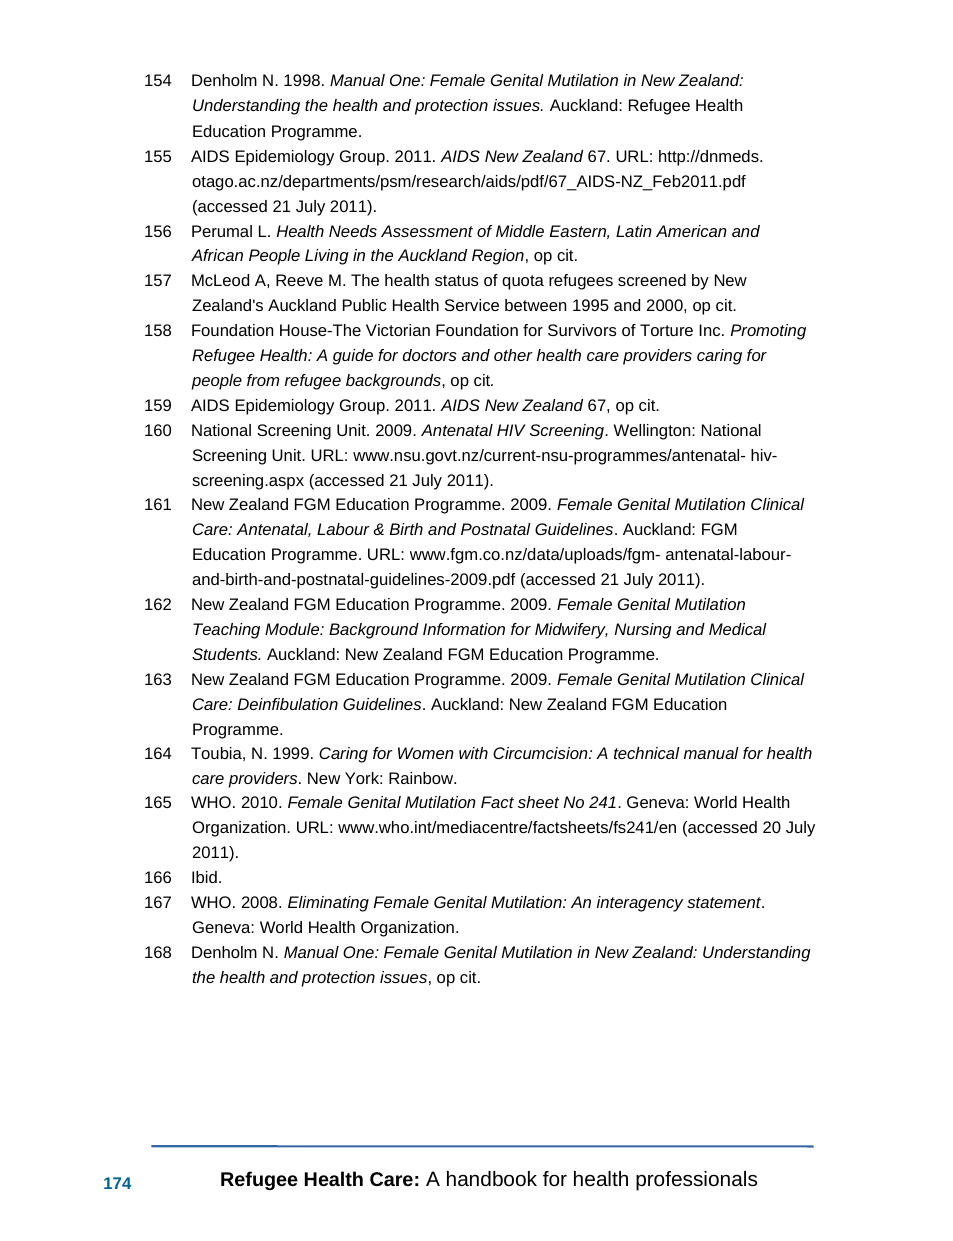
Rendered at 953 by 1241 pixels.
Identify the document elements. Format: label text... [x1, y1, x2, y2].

list McLeod A, Reeve M. The health status of quota refugees screened by New Zealand's Auckland Public Health Service between 1995 and 2000, op cit. [144, 271, 816, 315]
list Foundation House-The Victorian Foundation for Survivors of Torture Inc. Promoting Refugee Health: A guide for doctors and other health care providers caring for people from refugee backgrounds, op cit. [144, 321, 816, 390]
list Denholm N. 1998. Manual One: Female Genital Mutilation in New Zealand: Understanding the health and protection issues. Auckland: Refugee Health Education Programme. [144, 71, 816, 141]
list AIDS Epidemiology Group. 2011. AIDS New Zealand 67. URL: http://dnmeds. otago.ac.nz/departments/psm/research/aids/pdf/67_AIDS-NZ_Feb2011.pdf (accessed 21 July 2011). [144, 147, 816, 216]
list AIDS Epidemiology Group. 2011. AIDS New Zealand 67, op cit. [144, 396, 816, 415]
list New Zealand FGM Education Programme. 2009. Female Genital Mutilation Teaching Module: Background Information for Midwifery, Nursing and Medical Students. Auckland: New Zealand FGM Education Programme. [144, 595, 816, 664]
list Ibid. [144, 868, 816, 887]
list Denholm N. Manual One: Female Genital Mutilation in New Zealand: Understanding the health and protection issues, op cit. [144, 942, 816, 987]
list Toubia, N. 1999. Caring for Women with Circumcision: A technical manual for health care providers. New York: Rainbow. [144, 744, 816, 788]
list WHO. 2010. Female Genital Mutilation Fact sheet No 241. Geneva: World Health Organization. URL: www.who.int/mediacentre/factsheets/fs241/en (accessed 20 July 2011). [144, 793, 816, 862]
list National Screening Unit. 2009. Antenatal HIV Screening. Wellington: National Screening Unit. URL: www.nsu.govt.nz/current-nsu-programmes/antenatal- hiv-screening.aspx (accessed 21 July 2011). [144, 421, 816, 489]
list New Zealand FGM Education Programme. 2009. Female Genital Mutilation Clinical Care: Antenatal, Labour & Birth and Postnatal Guidelines. Auckland: FGM Education Programme. URL: www.fgm.co.nz/data/uploads/fgm- antenatal-labour-and-birth-and-postnatal-guidelines-2009.pdf (accessed 21 July 2011). [144, 495, 816, 589]
list New Zealand FGM Education Programme. 2009. Female Genital Mutilation Clinical Care: Deinfibulation Guidelines. Auckland: New Zealand FGM Education Programme. [144, 669, 816, 738]
list Perumal L. Health Needs Assessment of Middle Eastern, Latin American and African People Living in the Auckland Region, op cit. [144, 221, 816, 265]
list WHO. 2008. Eliminating Female Genital Mutilation: An interagency statement. Geneva: World Health Organization. [144, 893, 816, 937]
